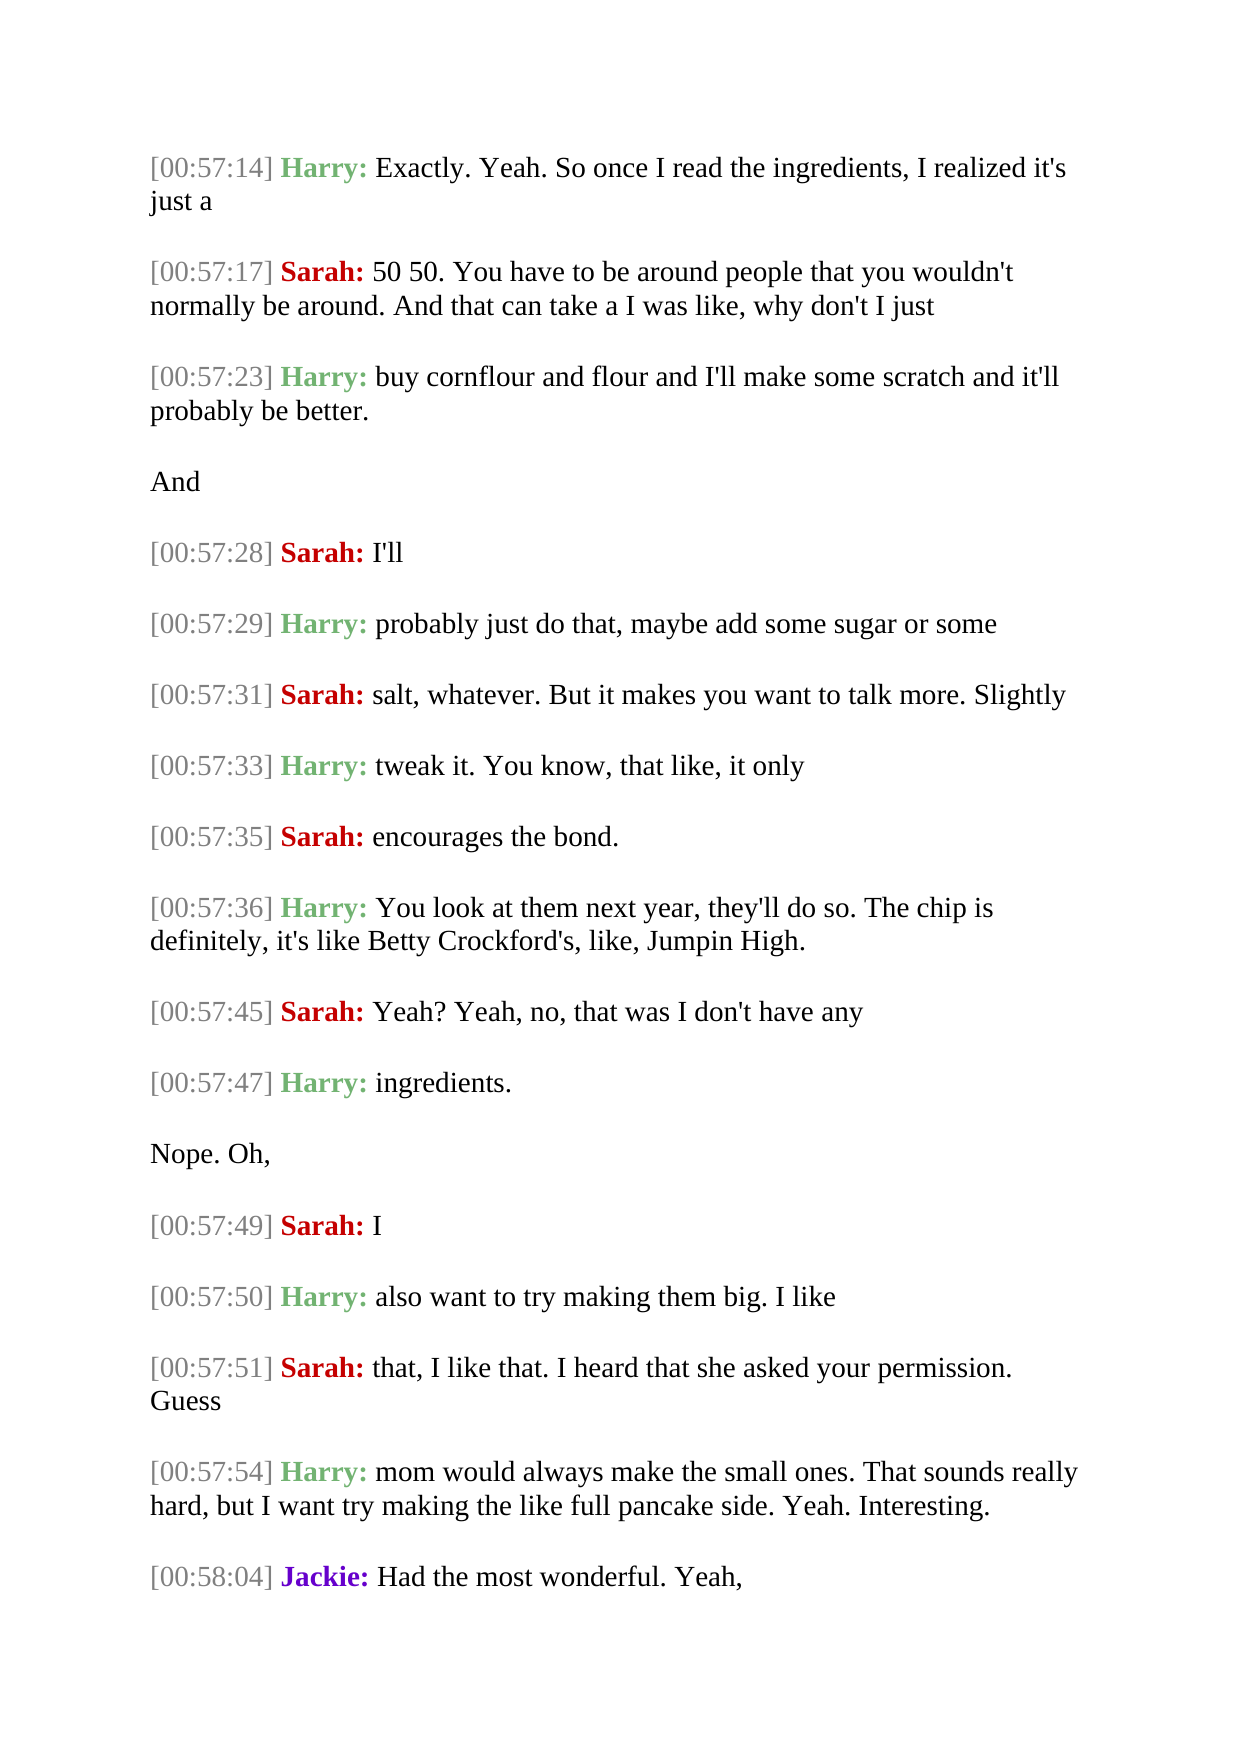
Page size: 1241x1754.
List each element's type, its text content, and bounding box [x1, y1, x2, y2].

text [00:57:49] Sarah: I [150, 1208, 1090, 1241]
text [00:57:36] Harry: You look at them next year, they'll do so. The chip is definitely, it's like Betty Crockford's, like, Jumpin High. [150, 890, 1090, 957]
text [00:57:29] Harry: probably just do that, maybe add some sugar or some [150, 606, 1090, 639]
text And [150, 464, 1090, 497]
text [00:57:14] Harry: Exactly. Yeah. So once I read the ingredients, I realized it's just a [150, 150, 1090, 217]
text [00:57:23] Harry: buy cornflour and flour and I'll make some scratch and it'll probably be better. [150, 359, 1090, 426]
text [00:57:45] Sarah: Yeah? Yeah, no, that was I don't have any [150, 994, 1090, 1028]
text [00:57:28] Sarah: I'll [150, 535, 1090, 568]
text [00:57:17] Sarah: 50 50. You have to be around people that you wouldn't normally be around. And that can take a I was like, why don't I just [150, 254, 1090, 322]
text [00:57:31] Sarah: salt, whatever. But it makes you want to talk more. Slightly [150, 677, 1090, 710]
text [00:58:04] Jackie: Had the most wonderful. Yeah, [150, 1559, 1090, 1592]
text Nope. Oh, [150, 1137, 1090, 1170]
text [00:57:47] Harry: ingredients. [150, 1066, 1090, 1099]
text [00:57:54] Harry: mom would always make the small ones. That sounds really hard, but I want try making the like full pancake side. Yeah. Interesting. [150, 1454, 1090, 1521]
text [00:57:51] Sarah: that, I like that. I heard that she asked your permission. Guess [150, 1350, 1090, 1417]
text [00:57:35] Sarah: encourages the bond. [150, 819, 1090, 852]
text [00:57:33] Harry: tweak it. You know, that like, it only [150, 748, 1090, 781]
text [00:57:50] Harry: also want to try making them big. I like [150, 1279, 1090, 1312]
